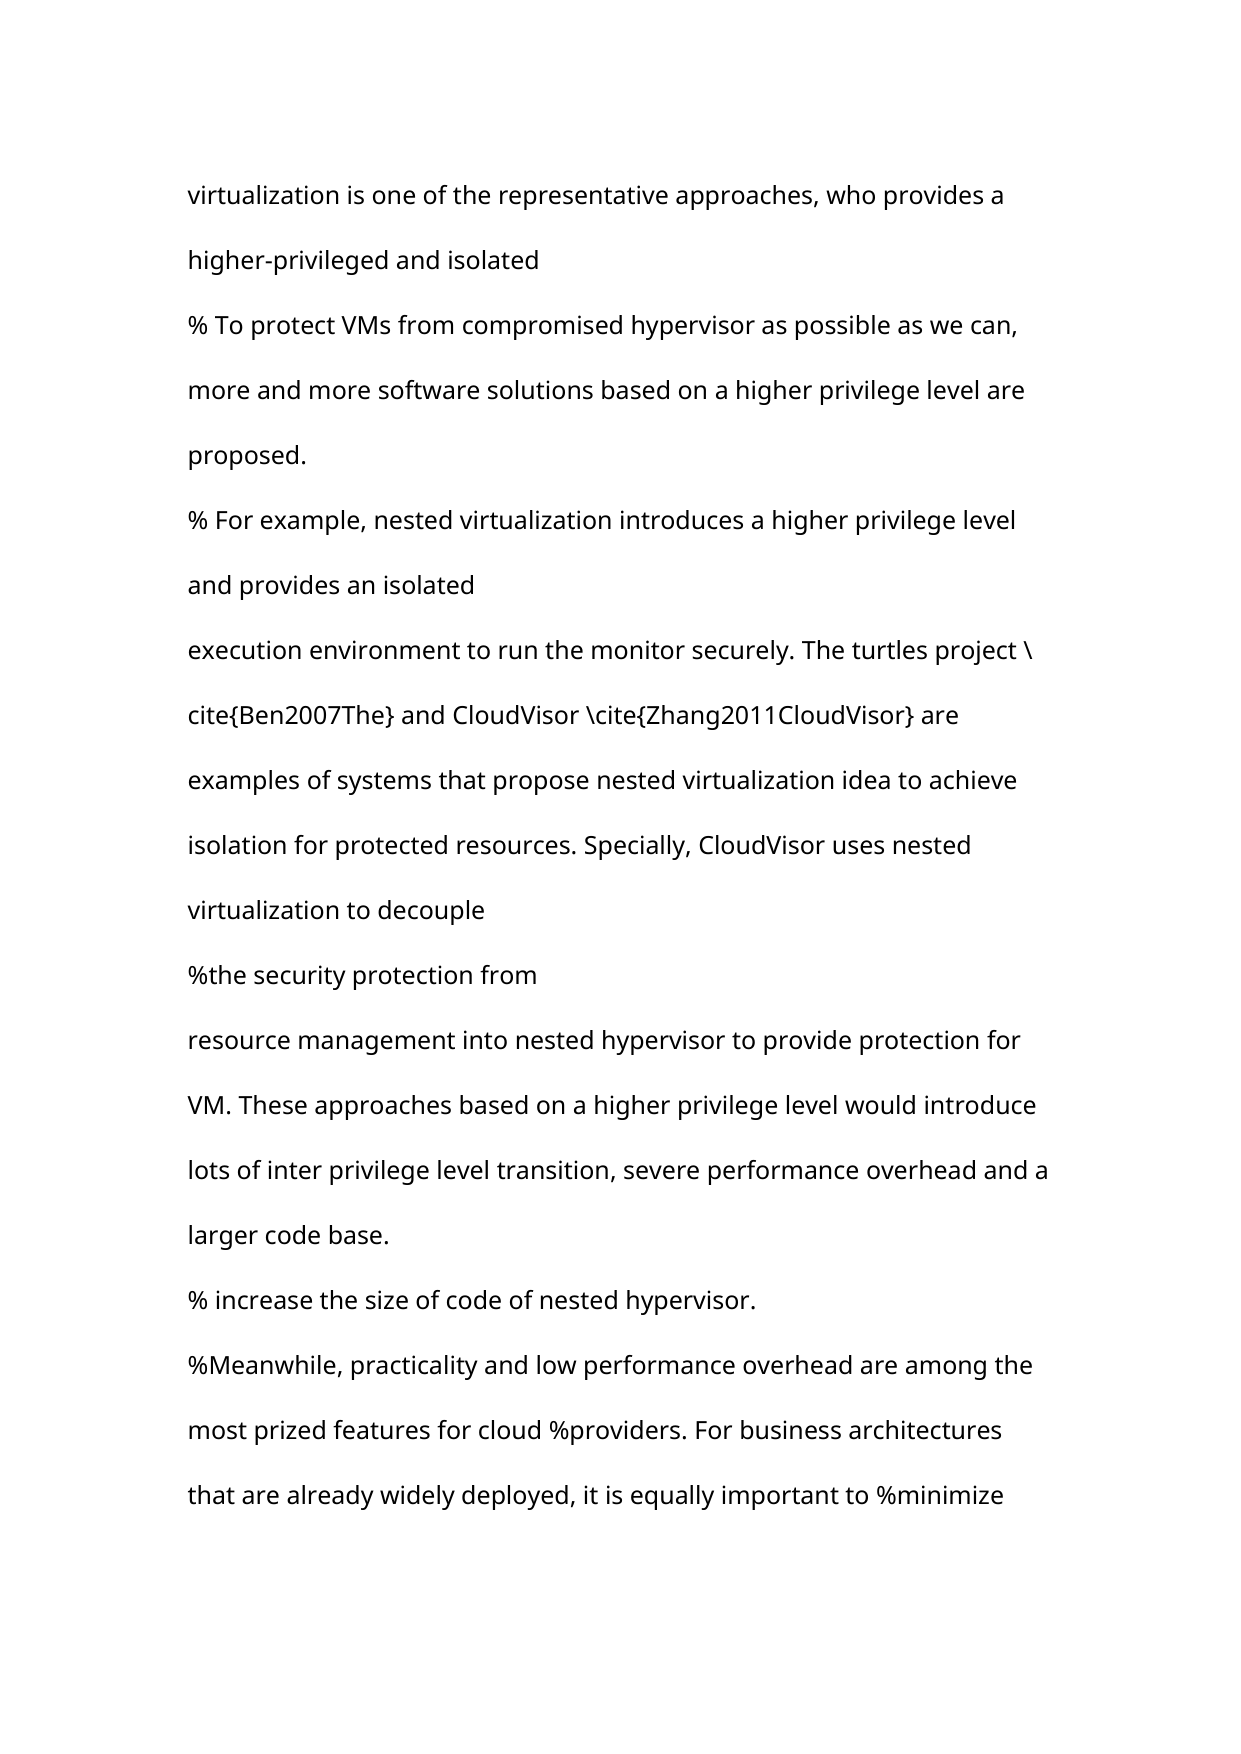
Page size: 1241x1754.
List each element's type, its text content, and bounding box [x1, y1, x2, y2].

text % For example, nested virtualization introduces a higher privilege level and provides an isolated [187, 487, 1053, 617]
text execution environment to run the monitor securely. The turtles project \cite{Ben2007The} and CloudVisor \cite{Zhang2011CloudVisor} are examples of systems that propose nested virtualization idea to achieve isolation for protected resources. Specially, CloudVisor uses nested virtualization to decouple [187, 617, 1053, 942]
text % increase the size of code of nested hypervisor. [187, 1267, 1053, 1332]
text %the security protection from [187, 942, 1053, 1007]
text resource management into nested hypervisor to provide protection for VM. These approaches based on a higher privilege level would introduce lots of inter privilege level transition, severe performance overhead and a larger code base. [187, 1007, 1053, 1267]
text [187, 1332, 1053, 1527]
text % To protect VMs from compromised hypervisor as possible as we can, more and more software solutions based on a higher privilege level are proposed. [187, 292, 1053, 487]
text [187, 162, 1053, 292]
